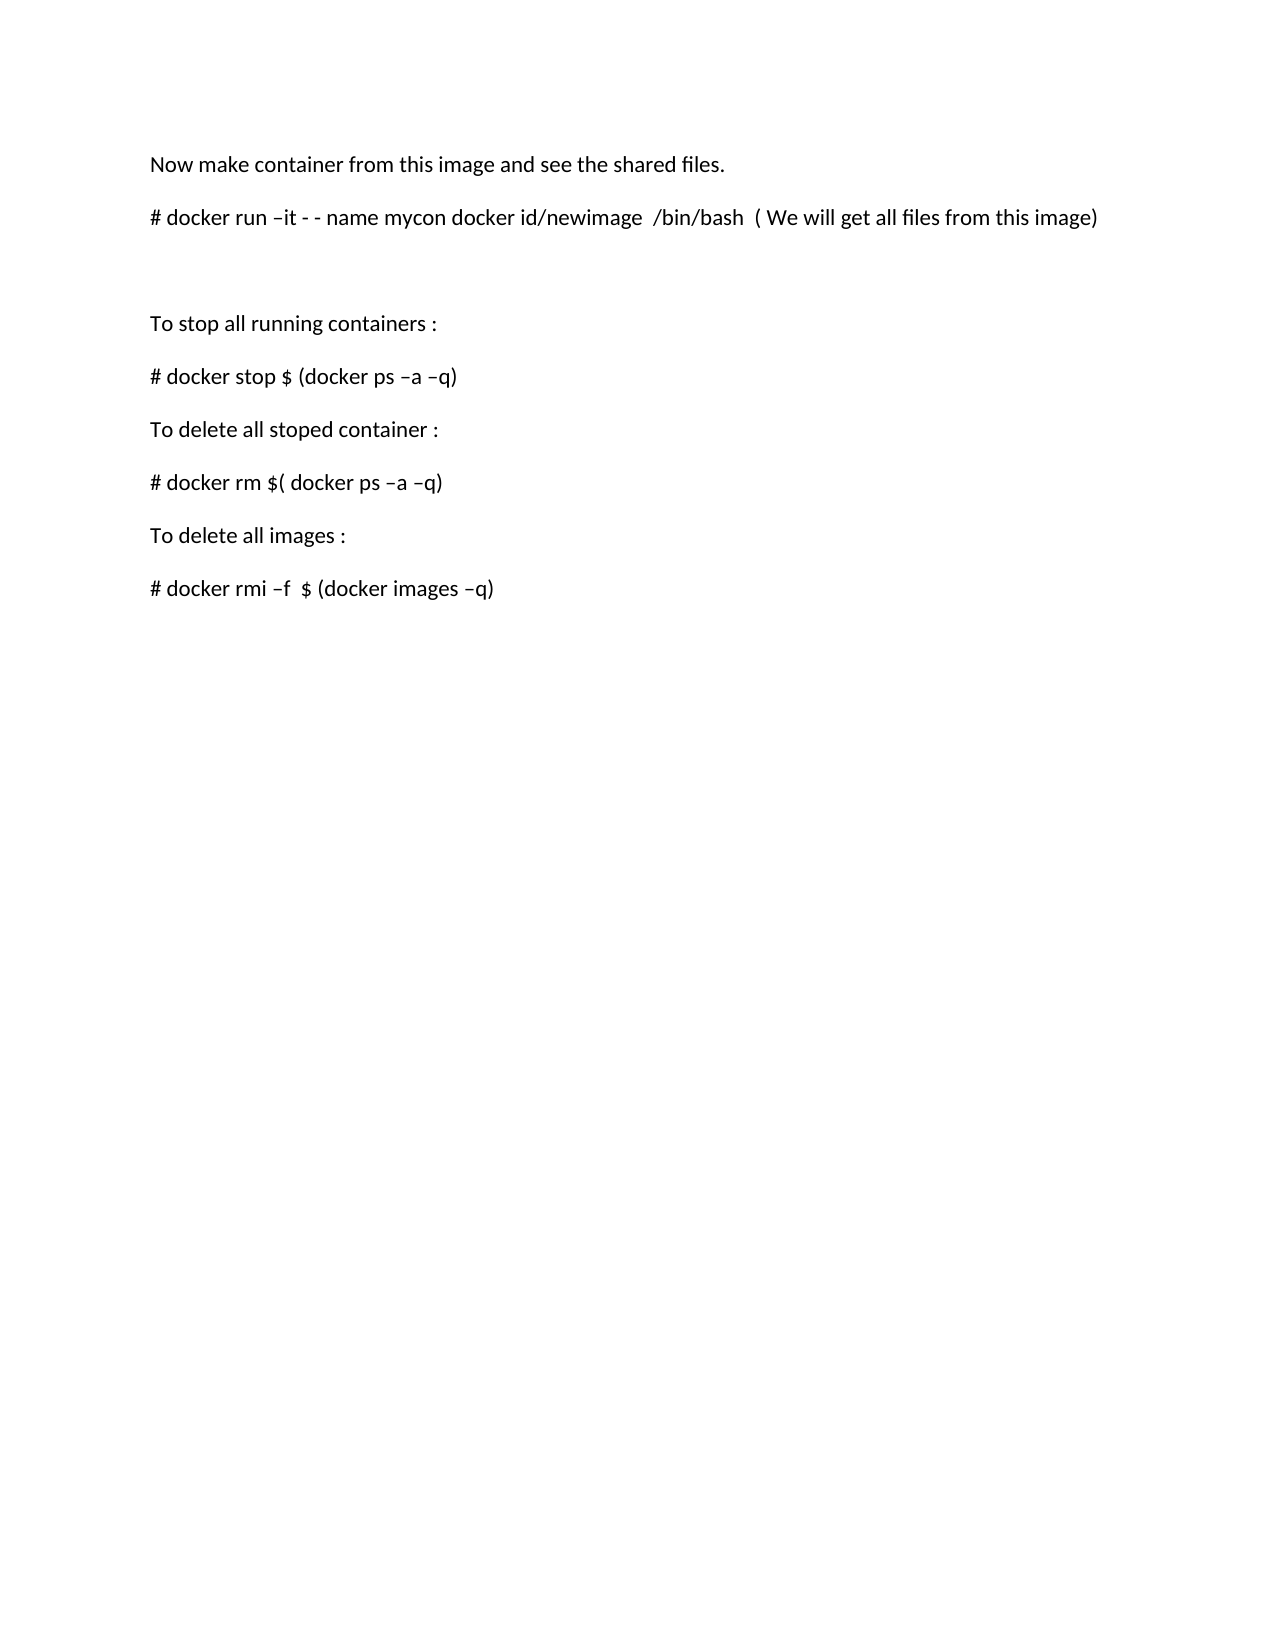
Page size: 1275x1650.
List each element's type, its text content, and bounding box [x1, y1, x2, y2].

text To stop all running containers : [150, 309, 1125, 337]
text # docker run –it - - name mycon docker id/newimage /bin/bash ( We will get all files from this image) [150, 203, 1125, 231]
text # docker stop $ (docker ps –a –q) [150, 362, 1125, 390]
text To delete all stoped container : [150, 415, 1125, 443]
text To delete all images : [150, 521, 1125, 549]
text Now make container from this image and see the shared files. [150, 150, 1125, 178]
text # docker rm $( docker ps –a –q) [150, 468, 1125, 496]
text # docker rmi –f $ (docker images –q) [150, 574, 1125, 602]
